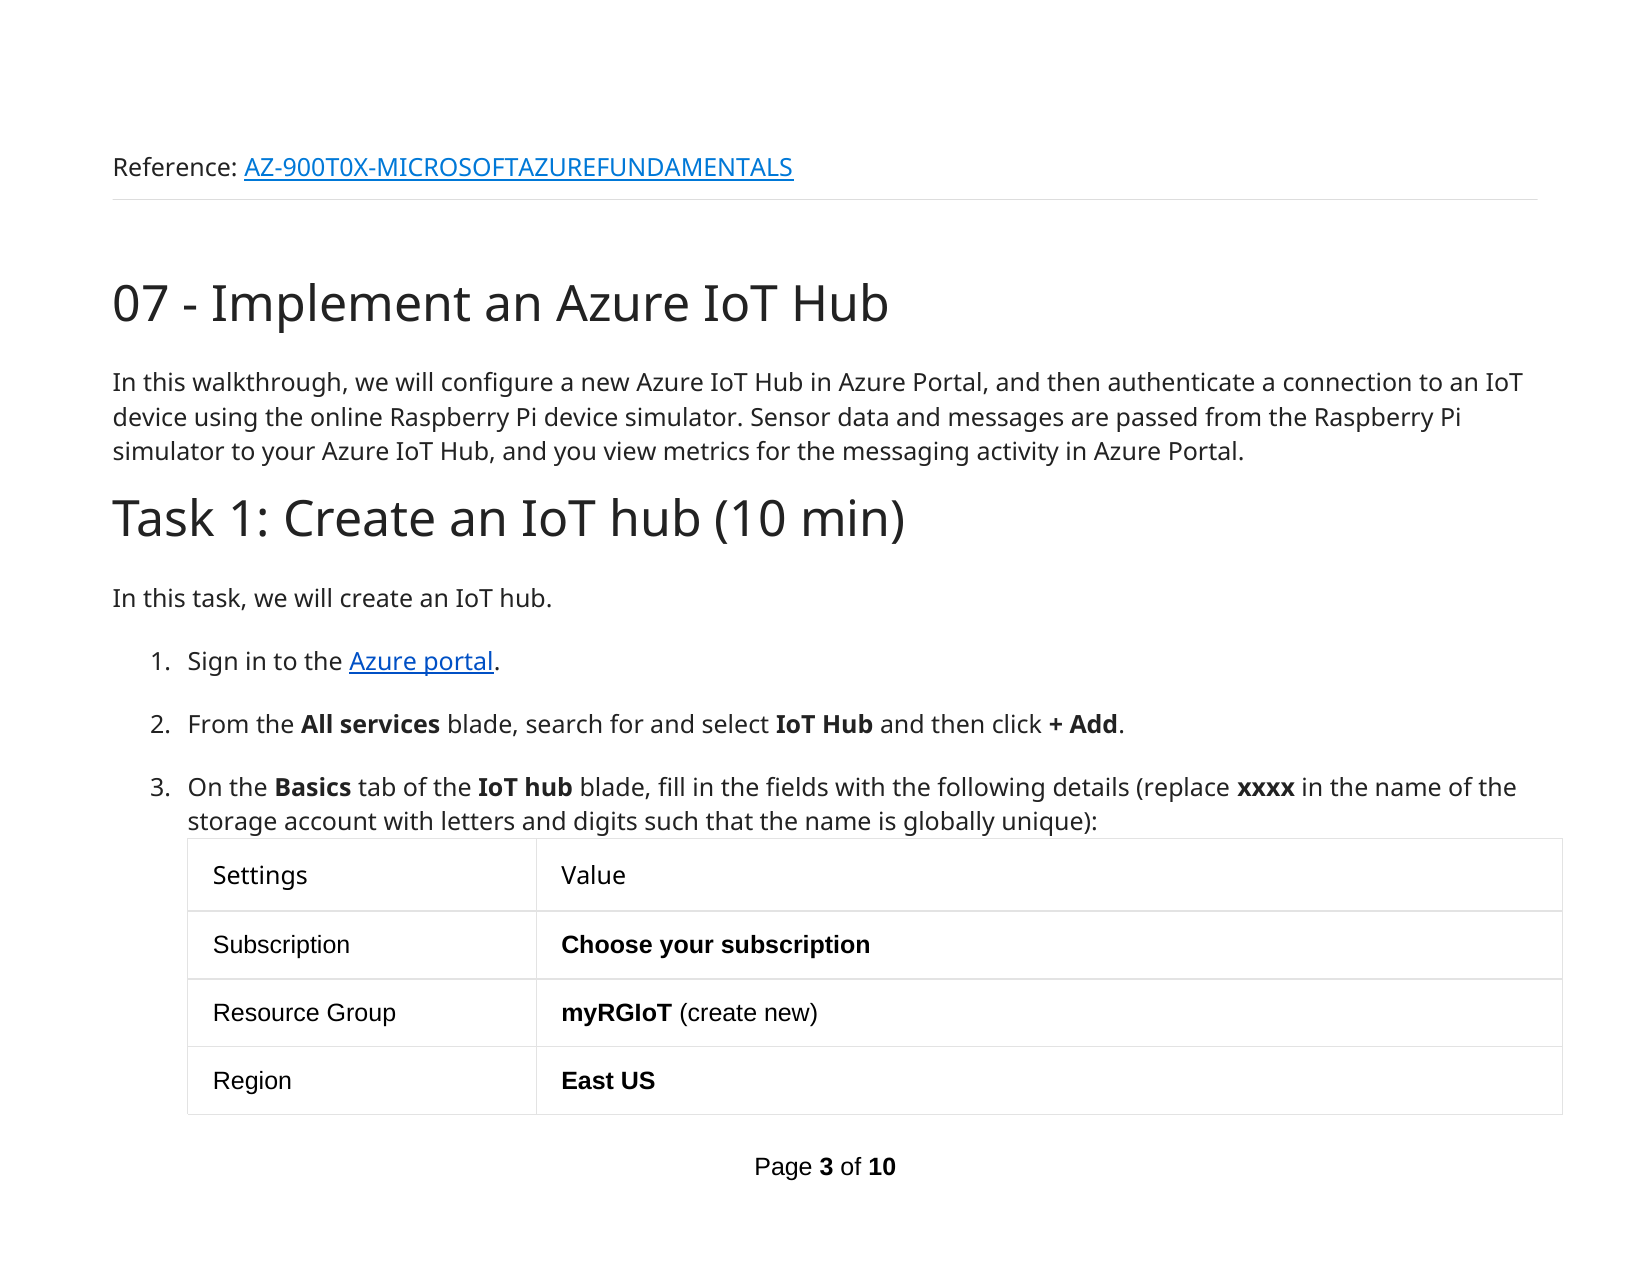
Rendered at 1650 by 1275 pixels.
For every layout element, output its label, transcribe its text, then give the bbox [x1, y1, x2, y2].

list From the All services blade, search for and select IoT Hub and then click + Add. [150, 707, 1537, 741]
table_cell Subscription [188, 912, 536, 978]
subtitle 07 - Implement an Azure IoT Hub [112, 200, 1537, 336]
text In this walkthrough, we will configure a new Azure IoT Hub in Azure Portal, and then authenticate a connection to an IoT device using the online Raspberry Pi device simulator. Sensor data and messages are passed from the Raspberry Pi simulator to your Azure IoT Hub, and you view metrics for the messaging activity in Azure Portal. [112, 365, 1537, 467]
text Reference: AZ-900T0X-MICROSOFTAZUREFUNDAMENTALS [112, 150, 1537, 184]
table_cell East US [537, 1047, 1562, 1113]
subtitle Task 1: Create an IoT hub (10 min) [112, 483, 1537, 551]
table_cell Region [188, 1047, 536, 1113]
table_header Value [537, 839, 1562, 910]
table_cell myRGIoT (create new) [537, 980, 1562, 1046]
table_cell Resource Group [188, 980, 536, 1046]
list On the Basics tab of the IoT hub blade, fill in the fields with the following details (replace xxxx in the name of the storage account with letters and digits such that the name is globally unique): [150, 770, 1537, 838]
table_header Settings [188, 839, 536, 910]
list Sign in to the Azure portal. [150, 643, 1537, 677]
text In this task, we will create an IoT hub. [112, 580, 1537, 614]
table_cell Choose your subscription [537, 912, 1562, 978]
